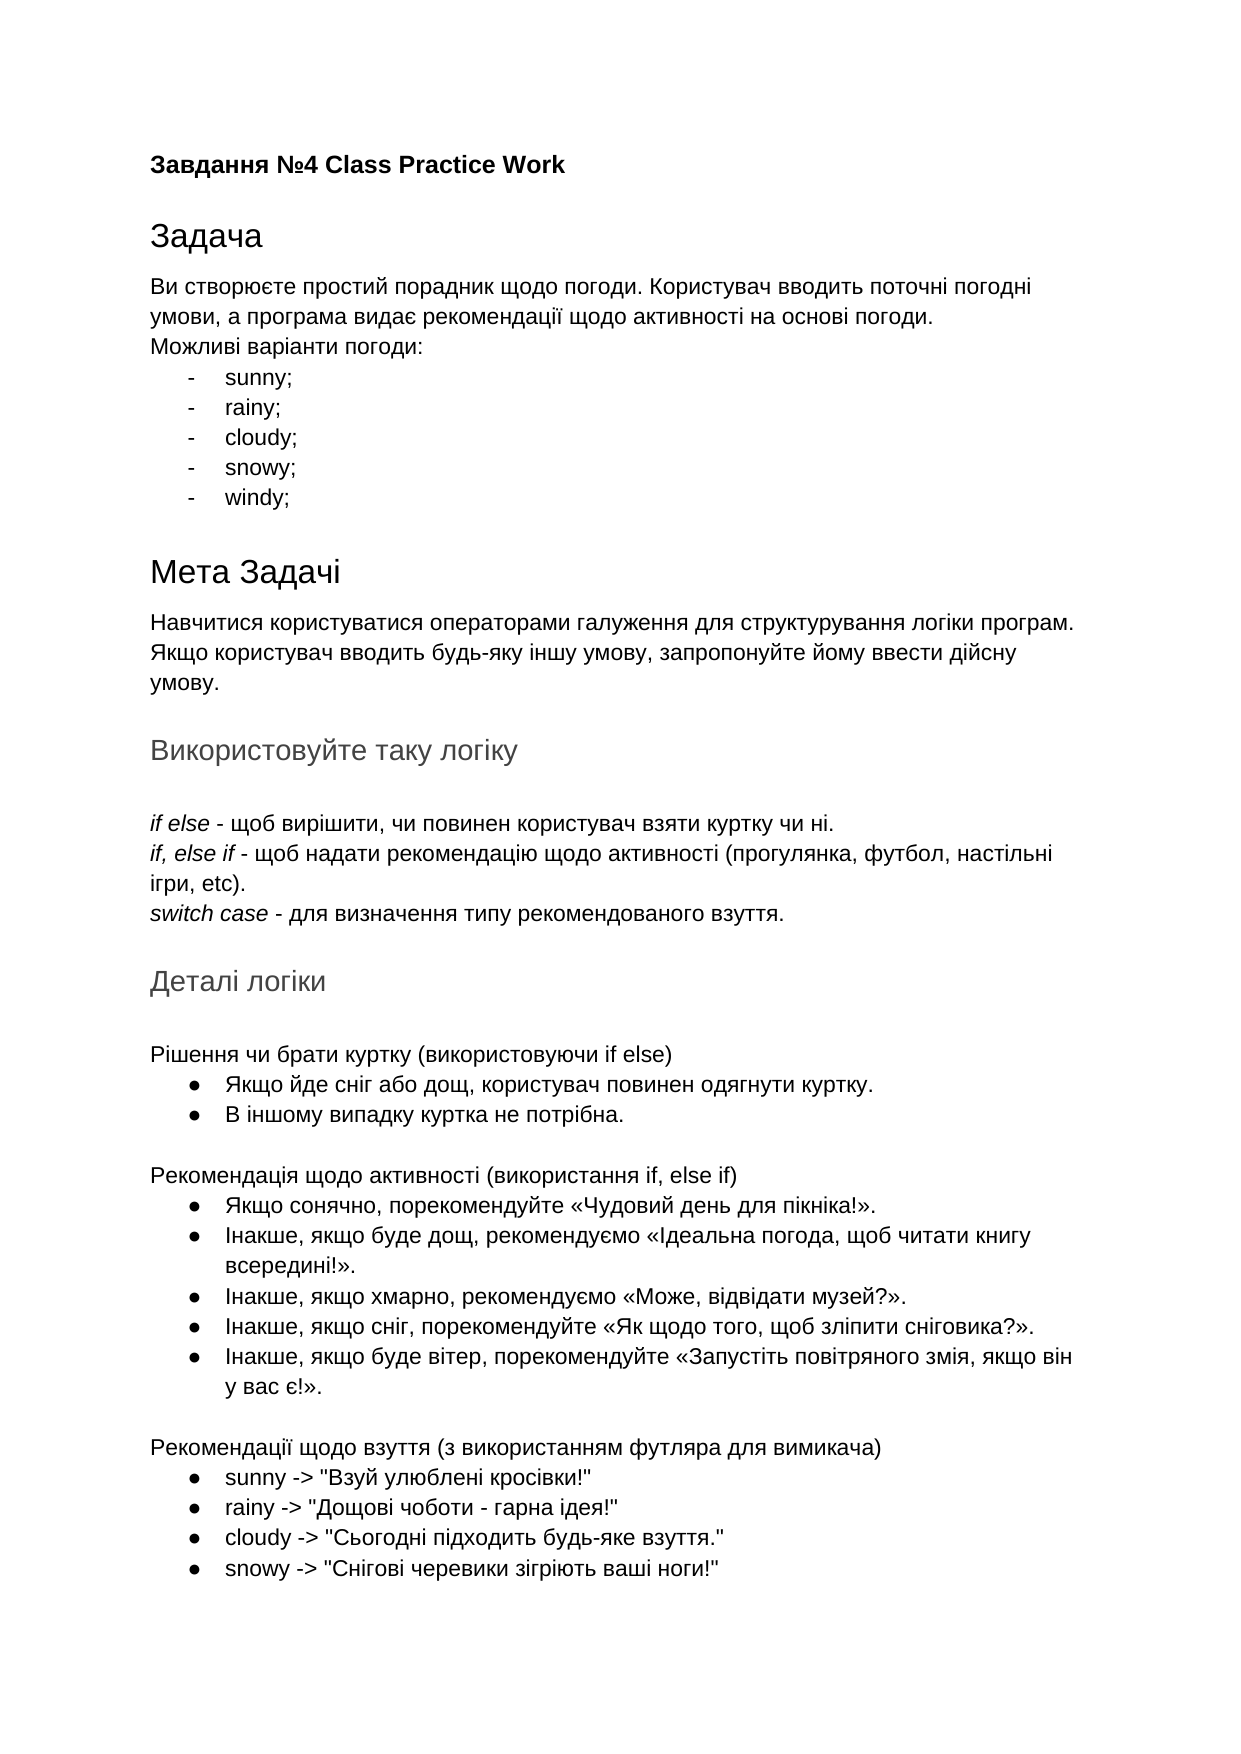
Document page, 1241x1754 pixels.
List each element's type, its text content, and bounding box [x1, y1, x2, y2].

subtitle Мета Задачі [150, 552, 1090, 591]
text Рішення чи брати куртку (використовуючи if else) [150, 1041, 1090, 1067]
list sunny -> "Взуй улюблені кросівки!" [187, 1464, 1090, 1490]
list Інакше, якщо буде вітер, порекомендуйте «Запустіть повітряного змія, якщо він у вас є!». [187, 1343, 1090, 1400]
list windy; [187, 484, 1090, 511]
list rainy -> "Дощові чоботи - гарна ідея!" [187, 1494, 1090, 1521]
subtitle Задача [150, 216, 1090, 255]
list cloudy; [187, 424, 1090, 450]
text Завдання №4 Class Practice Work [150, 150, 1090, 179]
list Якщо йде сніг або дощ, користувач повинен одягнути куртку. [187, 1071, 1090, 1098]
list sunny; [187, 363, 1090, 390]
list cloudy -> "Сьогодні підходить будь-яке взуття." [187, 1524, 1090, 1551]
text Рекомендація щодо активності (використання if, else if) [150, 1162, 1090, 1188]
text Ви створюєте простий порадник щодо погоди. Користувач вводить поточні погодні умови, а програма видає рекомендації щодо активності на основі погоди. [150, 273, 1090, 329]
list Інакше, якщо хмарно, рекомендуємо «Може, відвідати музей?». [187, 1283, 1090, 1309]
text Можливі варіанти погоди: [150, 333, 1090, 360]
list В іншому випадку куртка не потрібна. [187, 1101, 1090, 1128]
list snowy -> "Снігові черевики зігріють ваші ноги!" [187, 1554, 1090, 1581]
text Навчитися користуватися операторами галуження для структурування логіки програм. [150, 609, 1090, 635]
list rainy; [187, 394, 1090, 420]
text Рекомендації щодо взуття (з використанням футляра для вимикача) [150, 1434, 1090, 1460]
list Якщо сонячно, порекомендуйте «Чудовий день для пікніка!». [187, 1192, 1090, 1218]
text if else - щоб вирішити, чи повинен користувач взяти куртку чи ні. [150, 810, 1090, 836]
list Інакше, якщо сніг, порекомендуйте «Як щодо того, щоб зліпити сніговика?». [187, 1313, 1090, 1339]
list snowy; [187, 454, 1090, 481]
list Інакше, якщо буде дощ, рекомендуємо «Ідеальна погода, щоб читати книгу всередині!». [187, 1222, 1090, 1279]
text Якщо користувач вводить будь-яку іншу умову, запропонуйте йому ввести дійсну умову. [150, 639, 1090, 696]
text if, else if - щоб надати рекомендацію щодо активності (прогулянка, футбол, настільні ігри, etc). [150, 840, 1090, 897]
subtitle Використовуйте таку логіку [150, 733, 1090, 766]
text switch case - для визначення типу рекомендованого взуття. [150, 900, 1090, 927]
subtitle Деталі логіки [150, 964, 1090, 997]
